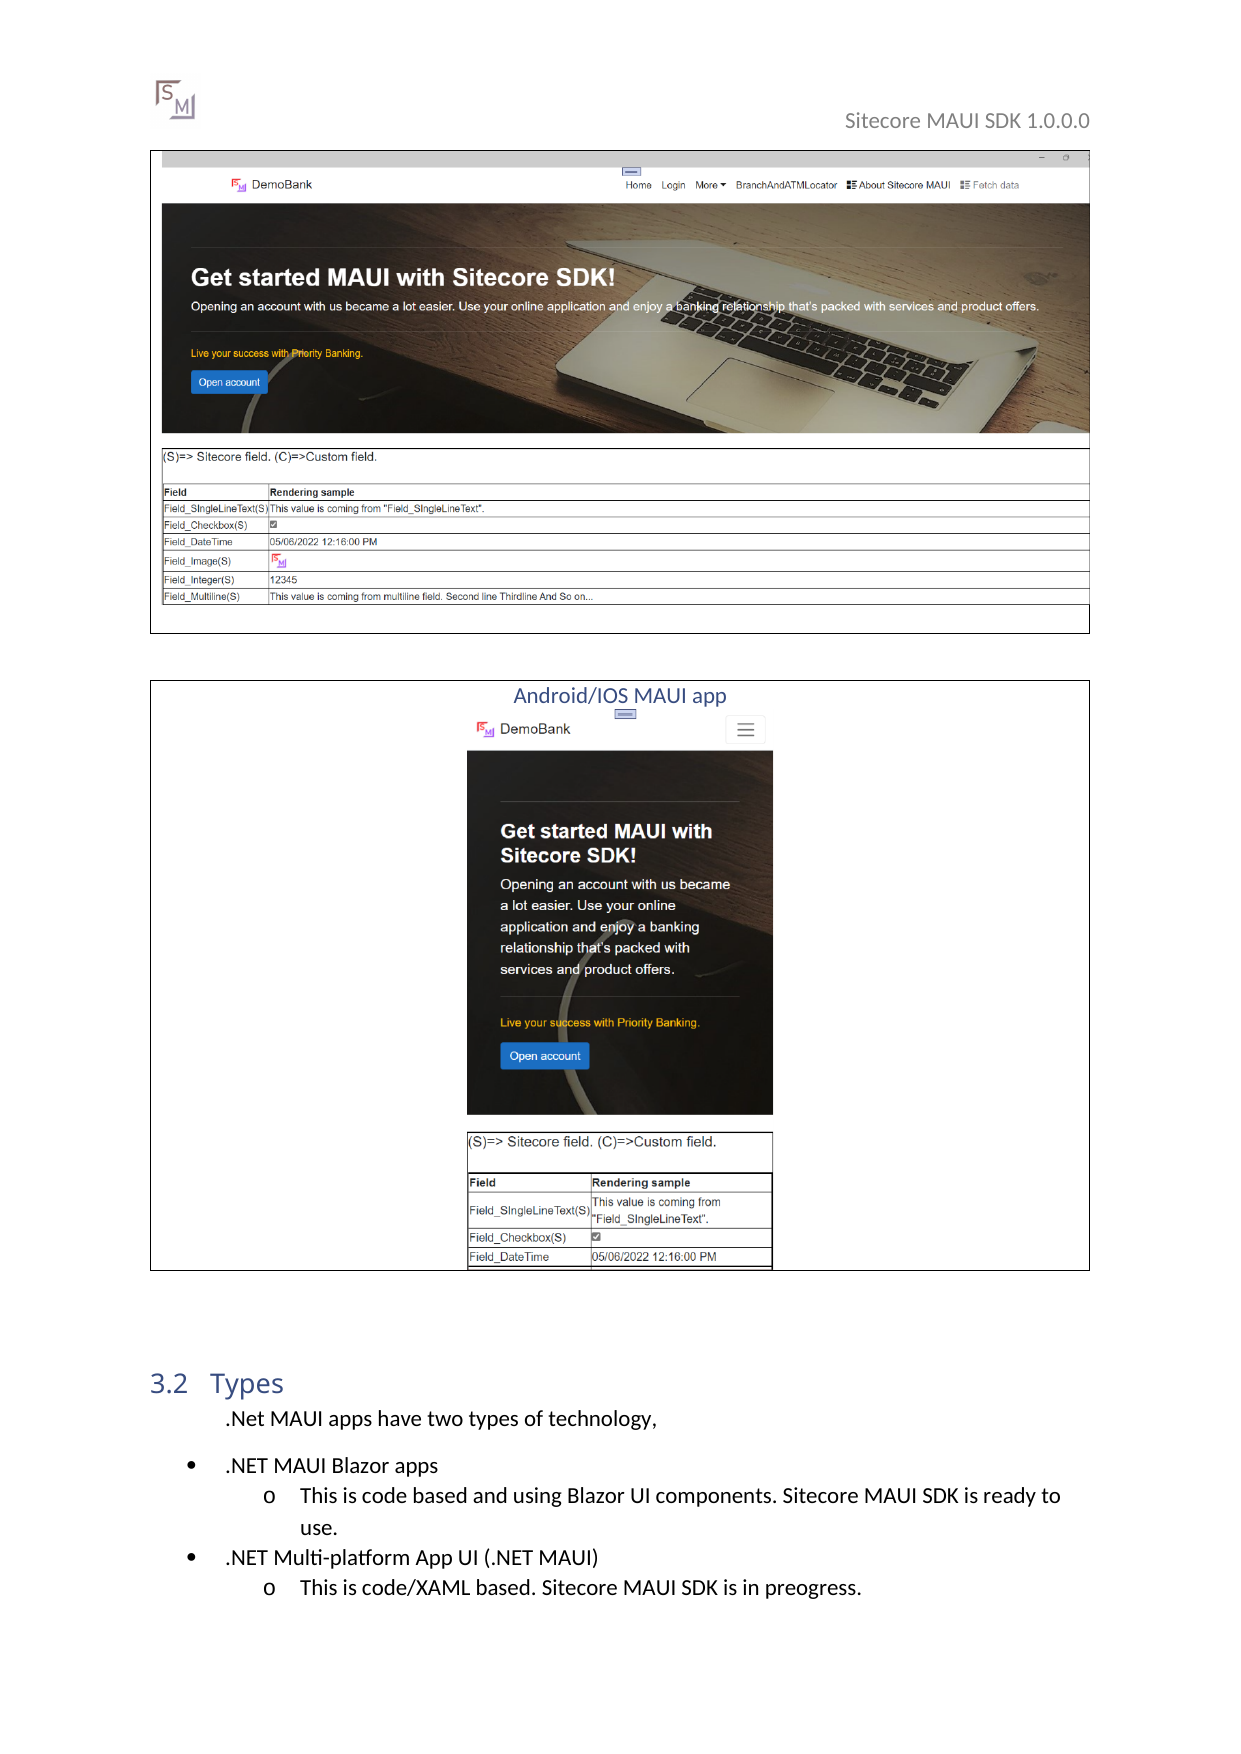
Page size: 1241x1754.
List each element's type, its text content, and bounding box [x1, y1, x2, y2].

list This is code based and using Blazor UI components. Sitecore MAUI SDK is ready to use. [262, 1481, 1090, 1541]
table_header Android/IOS MAUI app [151, 681, 1089, 1269]
list .NET MAUI Blazor apps [187, 1451, 1090, 1479]
subtitle Types [150, 1364, 1090, 1401]
text .Net MAUI apps have two types of technology, [150, 1404, 1090, 1432]
list .NET Multi-platform App UI (.NET MAUI) [187, 1543, 1090, 1571]
picture [150, 73, 201, 129]
picture [161, 151, 1090, 605]
table_header Desktop MAUI app [151, 151, 1089, 632]
list This is code/XAML based. Sitecore MAUI SDK is in preogress. [262, 1573, 1090, 1602]
picture [467, 709, 774, 1270]
